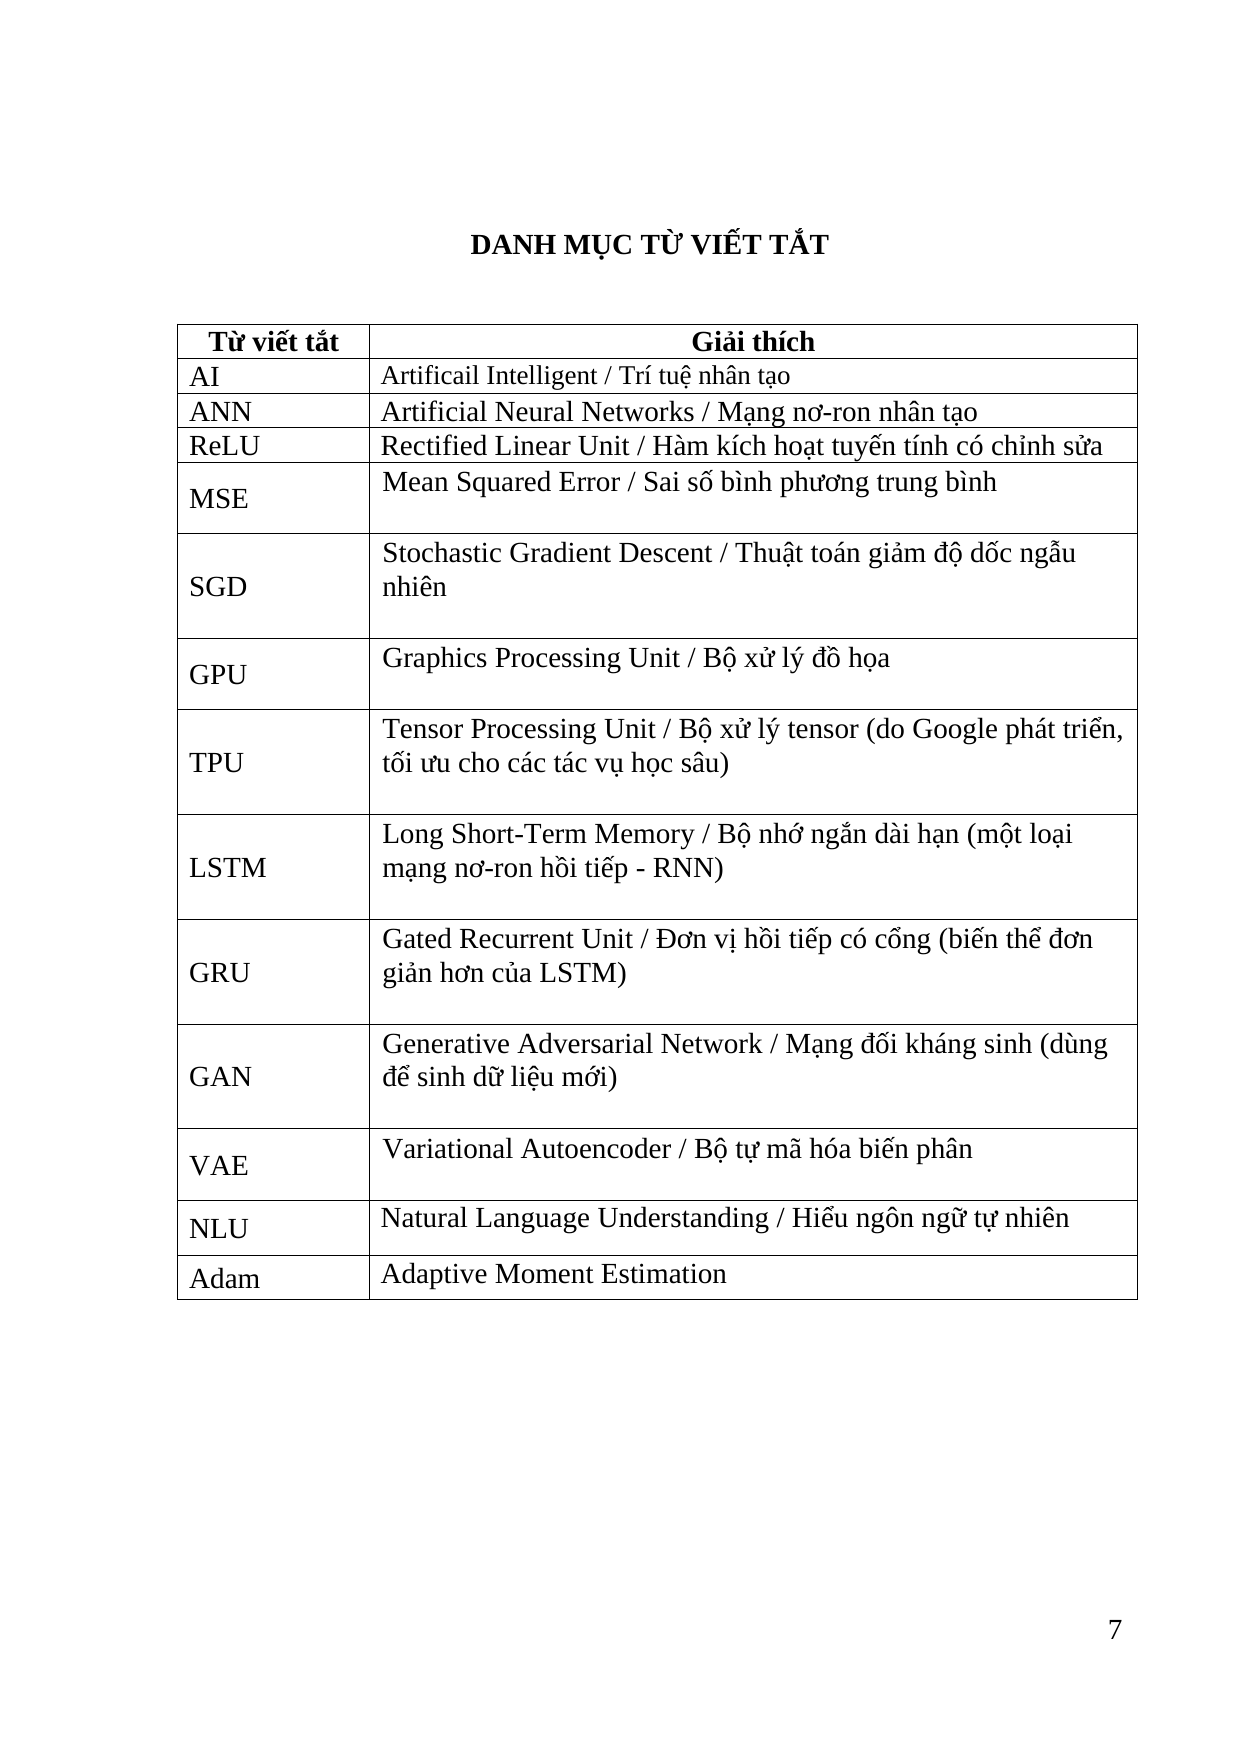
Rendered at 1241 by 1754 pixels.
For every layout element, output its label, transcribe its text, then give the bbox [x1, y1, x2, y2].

table_cell GAN [178, 1025, 369, 1128]
table_cell Natural Language Understanding / Hiểu ngôn ngữ tự nhiên [370, 1201, 1137, 1255]
table_cell [370, 639, 1137, 709]
table_cell Artificial Neural Networks / Mạng nơ-ron nhân tạo [370, 394, 1137, 427]
table_cell AI [178, 359, 369, 393]
table_cell MSE [178, 463, 369, 533]
table_cell VAE [178, 1129, 369, 1199]
subtitle DANH MỤC TỪ VIẾT TẮT [177, 227, 1122, 261]
table_cell ANN [178, 394, 369, 427]
table_cell ReLU [178, 428, 369, 462]
table_cell [370, 815, 1137, 919]
table_header Giải thích [370, 325, 1137, 358]
table_cell GPU [178, 639, 369, 709]
table_cell [370, 1129, 1137, 1199]
table_cell [370, 463, 1137, 533]
table_cell Artificail Intelligent / Trí tuệ nhân tạo [370, 359, 1137, 393]
table_cell [370, 534, 1137, 638]
table_cell NLU [178, 1201, 369, 1255]
table_header Từ viết tắt [178, 325, 369, 358]
table_cell [370, 710, 1137, 814]
table_cell [370, 920, 1137, 1023]
table_cell SGD [178, 534, 369, 638]
table_cell Rectified Linear Unit / Hàm kích hoạt tuyến tính có chỉnh sửa [370, 428, 1137, 462]
table_cell Adaptive Moment Estimation [370, 1256, 1137, 1299]
table_cell TPU [178, 710, 369, 814]
table_cell Adam [178, 1256, 369, 1299]
table_cell LSTM [178, 815, 369, 919]
table_cell [370, 1025, 1137, 1128]
table_cell GRU [178, 920, 369, 1023]
